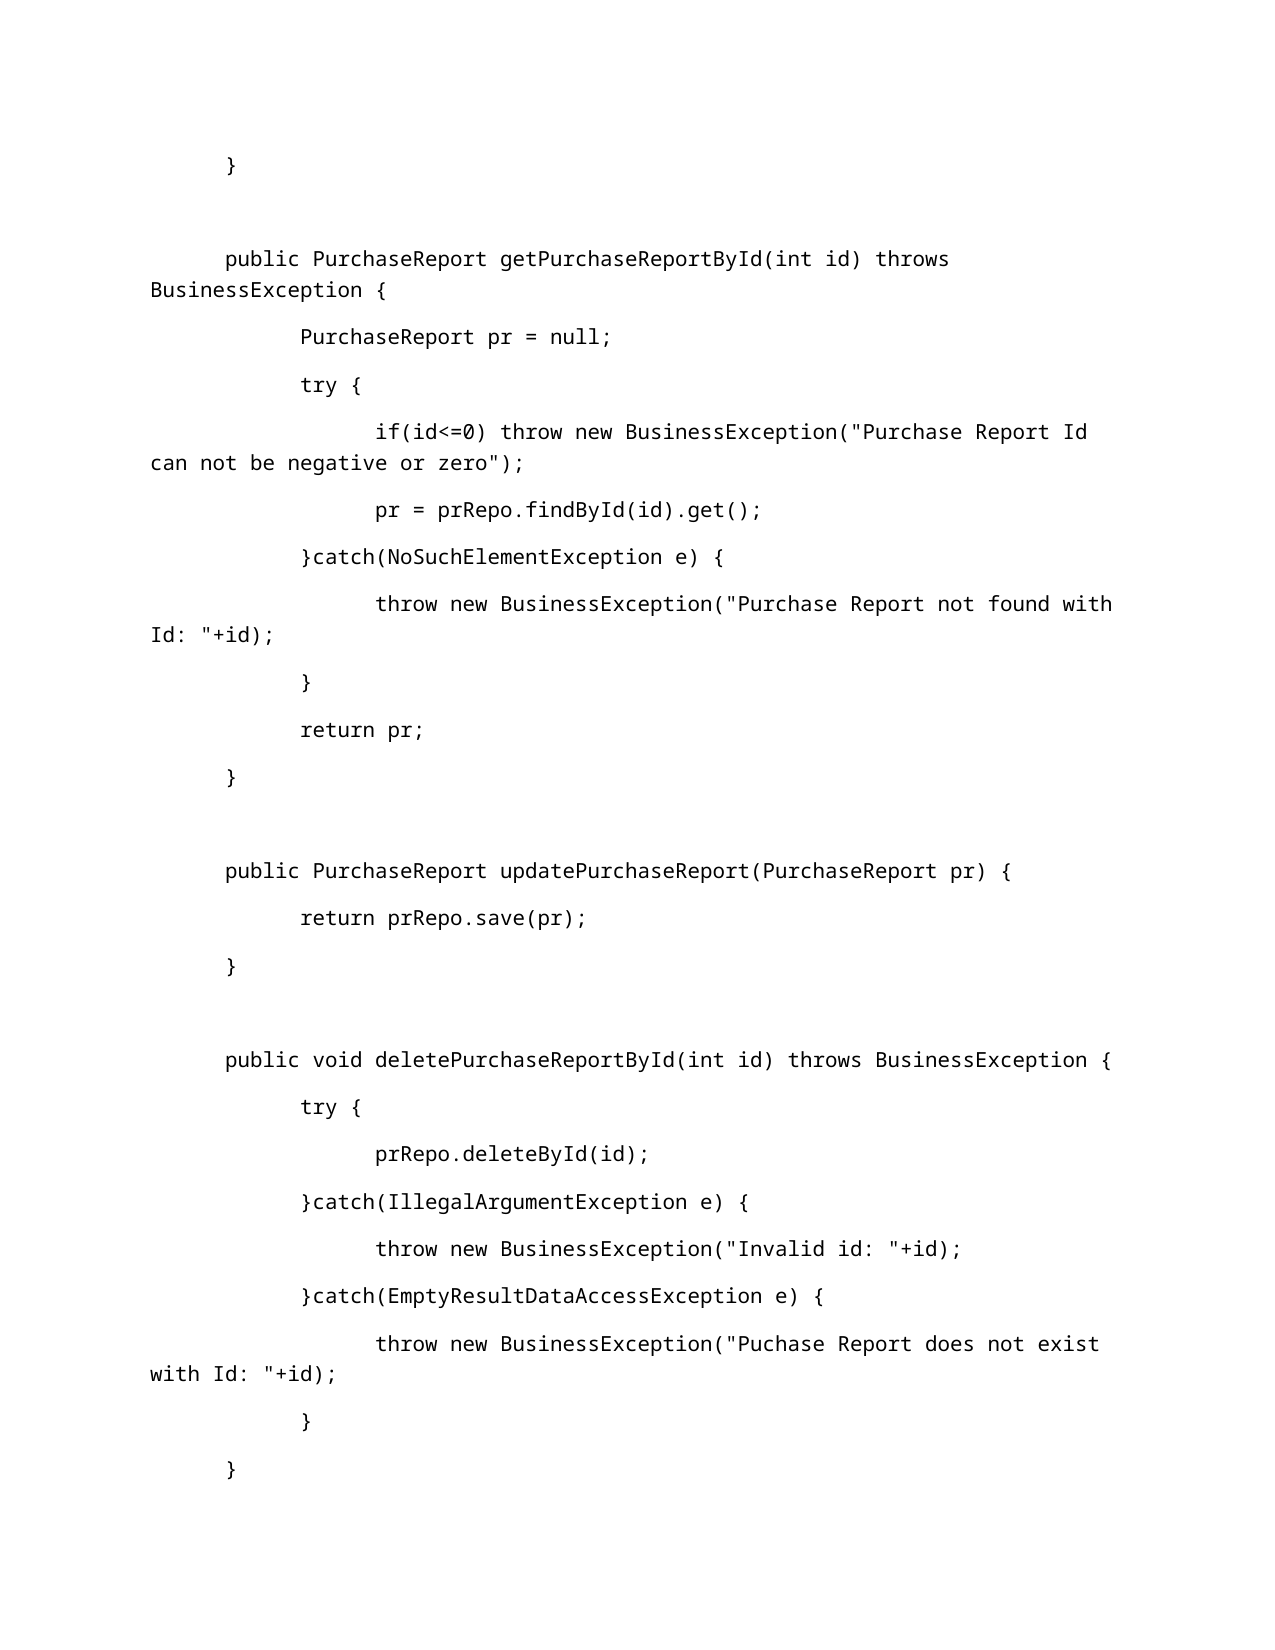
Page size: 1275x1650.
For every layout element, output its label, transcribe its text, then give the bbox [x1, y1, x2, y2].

text } [150, 951, 1125, 979]
text throw new BusinessException("Invalid id: "+id); [150, 1234, 1125, 1263]
text } [150, 667, 1125, 696]
text return pr; [150, 715, 1125, 743]
text public void deletePurchaseReportById(int id) throws BusinessException { [150, 1045, 1125, 1073]
text } [150, 150, 1125, 178]
text } [150, 1454, 1125, 1482]
text return prRepo.save(pr); [150, 903, 1125, 932]
text }catch(NoSuchElementException e) { [150, 542, 1125, 571]
text public PurchaseReport updatePurchaseReport(PurchaseReport pr) { [150, 856, 1125, 885]
text if(id<=0) throw new BusinessException("Purchase Report Id can not be negative or zero"); [150, 417, 1125, 476]
text }catch(EmptyResultDataAccessException e) { [150, 1281, 1125, 1310]
text }catch(IllegalArgumentException e) { [150, 1187, 1125, 1215]
text throw new BusinessException("Purchase Report not found with Id: "+id); [150, 589, 1125, 649]
text public PurchaseReport getPurchaseReportById(int id) throws BusinessException { [150, 244, 1125, 304]
text PurchaseReport pr = null; [150, 322, 1125, 351]
text } [150, 762, 1125, 791]
text throw new BusinessException("Puchase Report does not exist with Id: "+id); [150, 1329, 1125, 1388]
text try { [150, 370, 1125, 398]
text pr = prRepo.findById(id).get(); [150, 495, 1125, 523]
text } [150, 1407, 1125, 1435]
text try { [150, 1092, 1125, 1121]
text prRepo.deleteById(id); [150, 1139, 1125, 1168]
